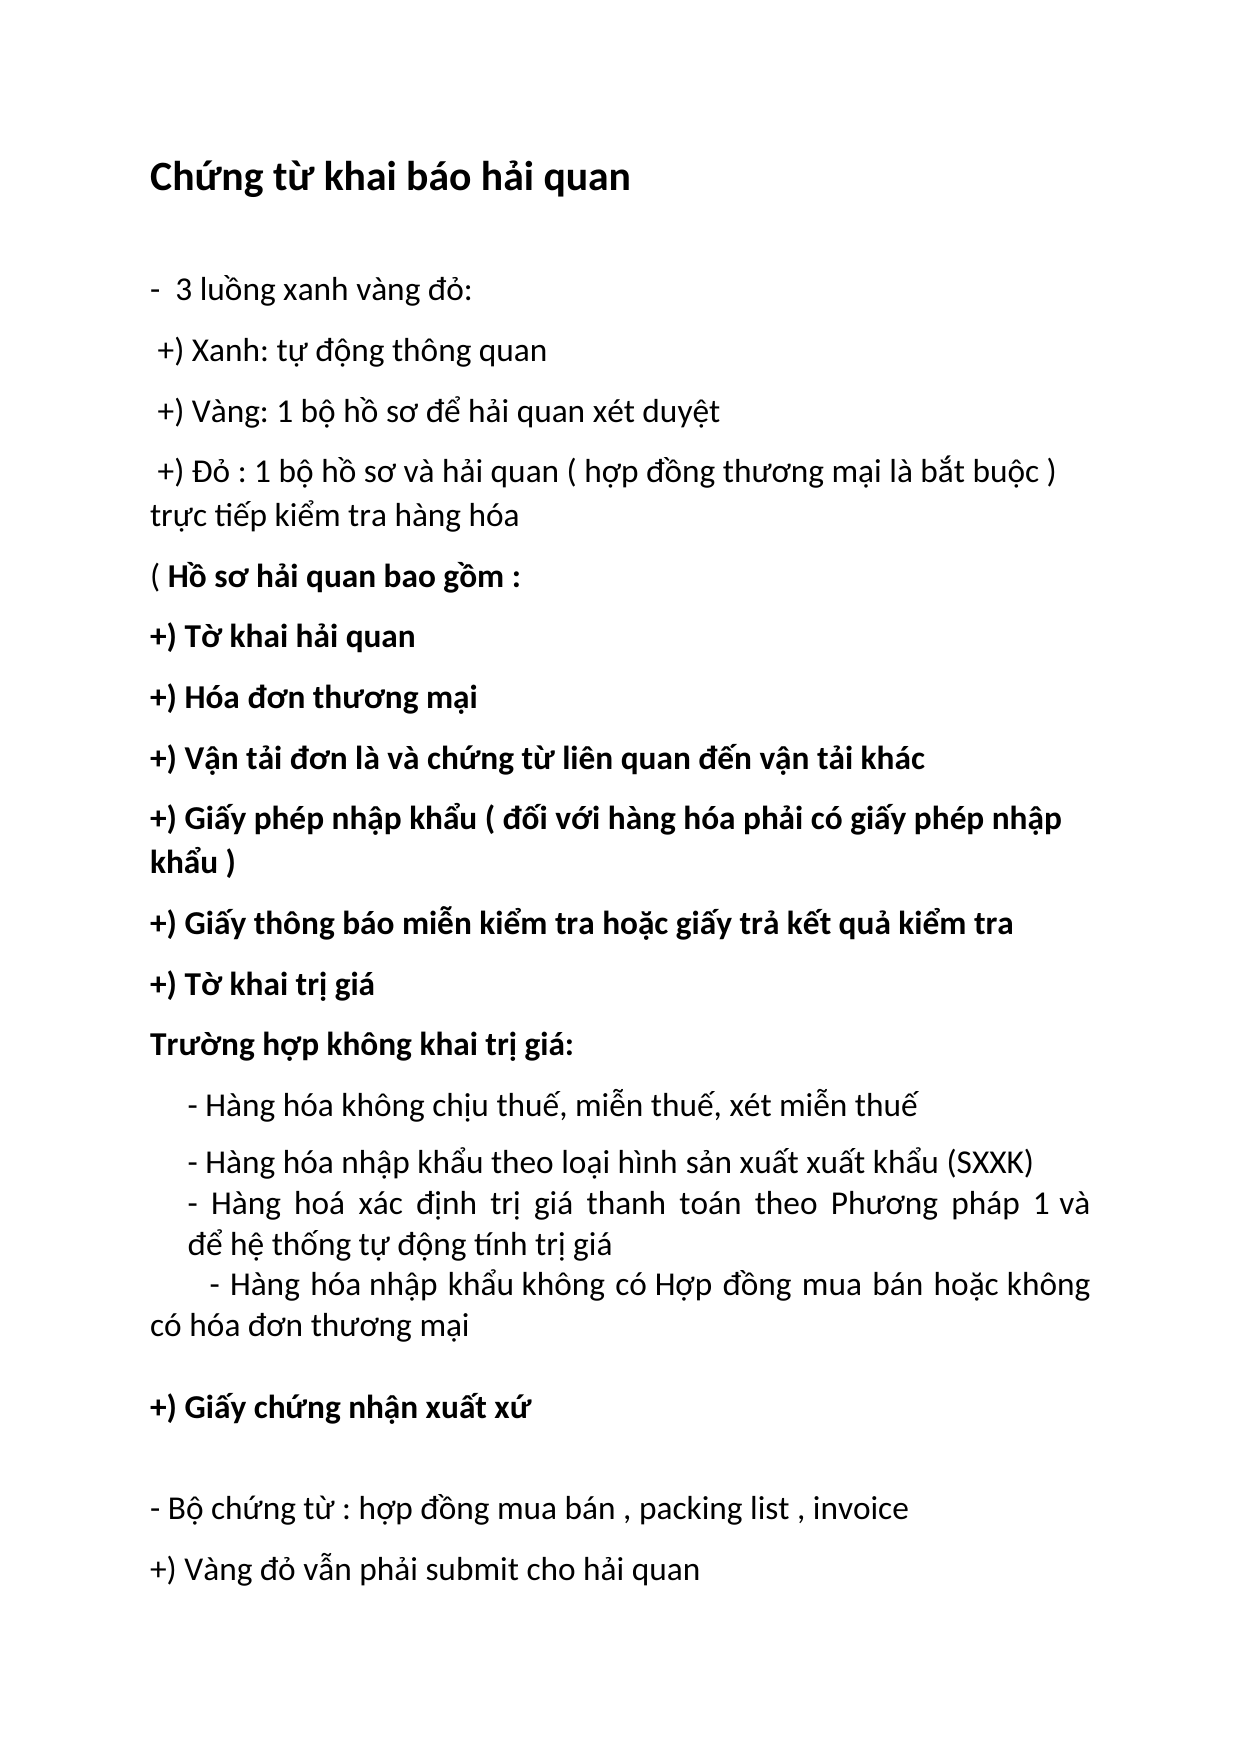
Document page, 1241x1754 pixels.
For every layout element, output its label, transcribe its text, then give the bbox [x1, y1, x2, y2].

text +) Vàng: 1 bộ hồ sơ để hải quan xét duyệt [150, 390, 1090, 430]
text +) Hóa đơn thương mại [150, 676, 1090, 717]
text +) Vàng đỏ vẫn phải submit cho hải quan [150, 1548, 1090, 1588]
text +) Vận tải đơn là và chứng từ liên quan đến vận tải khác [150, 737, 1090, 777]
text Trường hợp không khai trị giá: [150, 1023, 1090, 1064]
text +) Đỏ : 1 bộ hồ sơ và hải quan ( hợp đồng thương mại là bắt buộc ) trực tiếp kiểm tra hàng hóa [150, 450, 1090, 535]
text +) Tờ khai trị giá [150, 963, 1090, 1003]
text +) Giấy phép nhập khẩu ( đối với hàng hóa phải có giấy phép nhập khẩu ) [150, 797, 1090, 882]
text - Hàng hóa nhập khẩu không có Hợp đồng mua bán hoặc không có hóa đơn thương mại [150, 1263, 1090, 1345]
text +) Giấy chứng nhận xuất xứ [150, 1386, 1090, 1426]
text - Hàng hóa nhập khẩu theo loại hình sản xuất xuất khẩu (SXXK) [187, 1141, 1090, 1182]
text Chứng từ khai báo hải quan [150, 150, 1090, 201]
text - Hàng hóa không chịu thuế, miễn thuế, xét miễn thuế [187, 1084, 1090, 1124]
text - 3 luồng xanh vàng đỏ: [150, 268, 1090, 309]
text - Bộ chứng từ : hợp đồng mua bán , packing list , invoice [150, 1487, 1090, 1528]
text ( Hồ sơ hải quan bao gồm : [150, 555, 1090, 596]
text +) Tờ khai hải quan [150, 616, 1090, 656]
text +) Giấy thông báo miễn kiểm tra hoặc giấy trả kết quả kiểm tra [150, 902, 1090, 943]
text - Hàng hoá xác định trị giá thanh toán theo Phương pháp 1 và để hệ thống tự động tính trị giá [187, 1182, 1090, 1263]
text +) Xanh: tự động thông quan [150, 329, 1090, 370]
